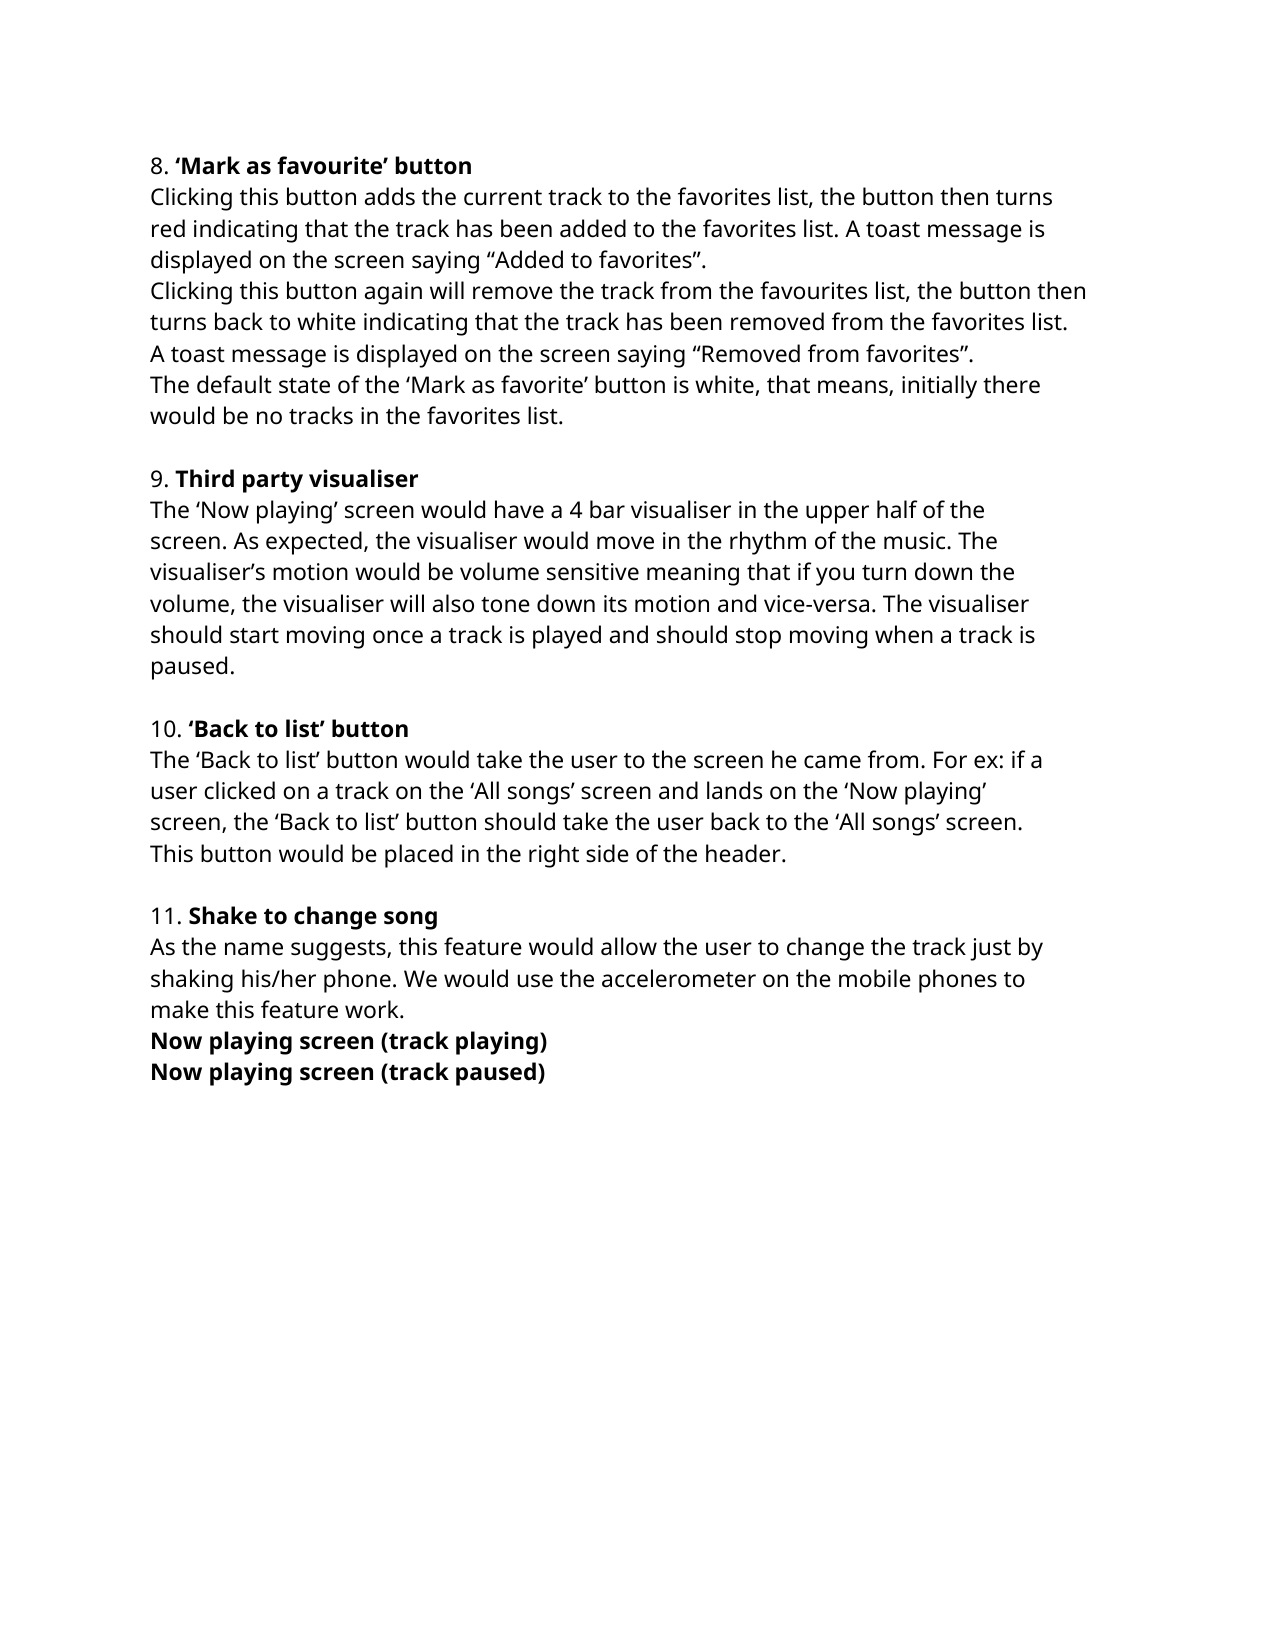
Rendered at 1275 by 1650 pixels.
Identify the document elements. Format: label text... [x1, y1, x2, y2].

text The ‘Back to list’ button would take the user to the screen he came from. For ex: if a [150, 744, 1125, 775]
text volume, the visualiser will also tone down its motion and vice-versa. The visualiser [150, 587, 1125, 619]
text screen, the ‘Back to list’ button should take the user back to the ‘All songs’ screen. [150, 806, 1125, 837]
text Now playing screen (track paused) [150, 1056, 1125, 1087]
text A toast message is displayed on the screen saying “Removed from favorites”. [150, 337, 1125, 369]
text screen. As expected, the visualiser would move in the rhythm of the music. The [150, 525, 1125, 556]
text Clicking this button adds the current track to the favorites list, the button then turns [150, 181, 1125, 212]
text user clicked on a track on the ‘All songs’ screen and lands on the ‘Now playing’ [150, 775, 1125, 806]
text would be no tracks in the favorites list. [150, 400, 1125, 431]
text The default state of the ‘Mark as favorite’ button is white, that means, initially there [150, 369, 1125, 400]
text 8. ‘Mark as favourite’ button [150, 150, 1125, 181]
text This button would be placed in the right side of the header. [150, 837, 1125, 869]
text 9. Third party visualiser [150, 462, 1125, 494]
text The ‘Now playing’ screen would have a 4 bar visualiser in the upper half of the [150, 494, 1125, 525]
text paused. [150, 650, 1125, 681]
text Now playing screen (track playing) [150, 1025, 1125, 1056]
text shaking his/her phone. We would use the accelerometer on the mobile phones to [150, 962, 1125, 994]
text 11. Shake to change song [150, 900, 1125, 931]
text visualiser’s motion would be volume sensitive meaning that if you turn down the [150, 556, 1125, 587]
text Clicking this button again will remove the track from the favourites list, the button then [150, 275, 1125, 306]
text turns back to white indicating that the track has been removed from the favorites list. [150, 306, 1125, 337]
text displayed on the screen saying “Added to favorites”. [150, 244, 1125, 275]
text should start moving once a track is played and should stop moving when a track is [150, 619, 1125, 650]
text 10. ‘Back to list’ button [150, 712, 1125, 744]
text red indicating that the track has been added to the favorites list. A toast message is [150, 212, 1125, 244]
text As the name suggests, this feature would allow the user to change the track just by [150, 931, 1125, 962]
text make this feature work. [150, 994, 1125, 1025]
